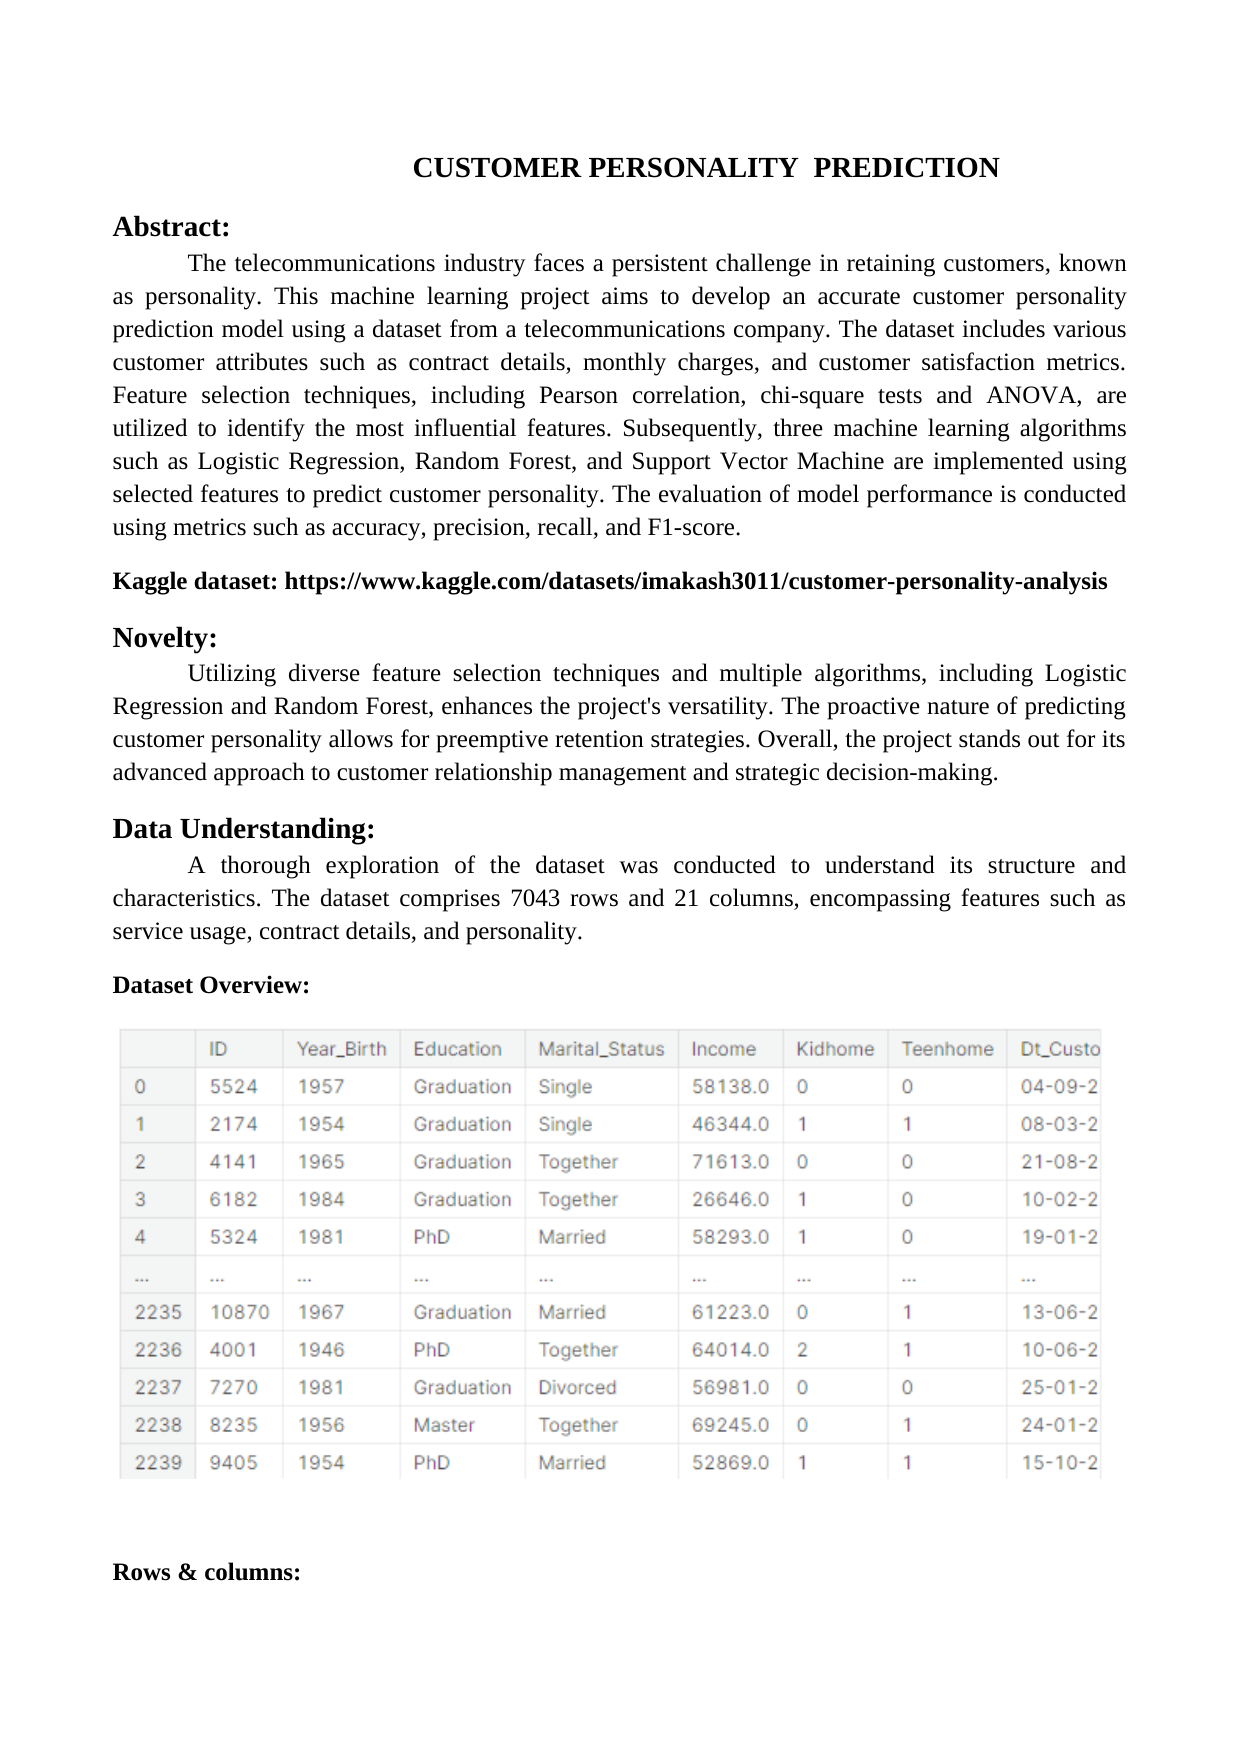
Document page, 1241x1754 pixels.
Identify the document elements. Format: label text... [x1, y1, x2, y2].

text Data Understanding: [112, 811, 1128, 845]
text Kaggle dataset: https://www.kaggle.com/datasets/imakash3011/customer-personality-analysis [112, 566, 1128, 595]
text Rows & columns: [112, 1557, 1128, 1586]
text Abstract: [112, 209, 1128, 243]
text CUSTOMER PERSONALITY PREDICTION [412, 150, 1128, 183]
picture [112, 1023, 1108, 1479]
text Utilizing diverse feature selection techniques and multiple algorithms, including Logistic Regression and Random Forest, enhances the project's versatility. The proactive nature of predicting customer personality allows for preemptive retention strategies. Overall, the project stands out for its advanced approach to customer relationship management and strategic decision-making. [112, 658, 1128, 786]
text A thorough exploration of the dataset was conducted to understand its structure and characteristics. The dataset comprises 7043 rows and 21 columns, encompassing features such as service usage, contract details, and personality. [112, 850, 1128, 944]
text The telecommunications industry faces a persistent challenge in retaining customers, known as personality. This machine learning project aims to develop an accurate customer personality prediction model using a dataset from a telecommunications company. The dataset includes various customer attributes such as contract details, monthly charges, and customer satisfaction metrics. Feature selection techniques, including Pearson correlation, chi-square tests and ANOVA, are utilized to identify the most influential features. Subsequently, three machine learning algorithms such as Logistic Regression, Random Forest, and Support Vector Machine are implemented using selected features to predict customer personality. The evaluation of model performance is conducted using metrics such as accuracy, precision, recall, and F1-score. [112, 248, 1128, 541]
text Dataset Overview: [112, 970, 1128, 998]
text Novelty: [112, 620, 1128, 653]
